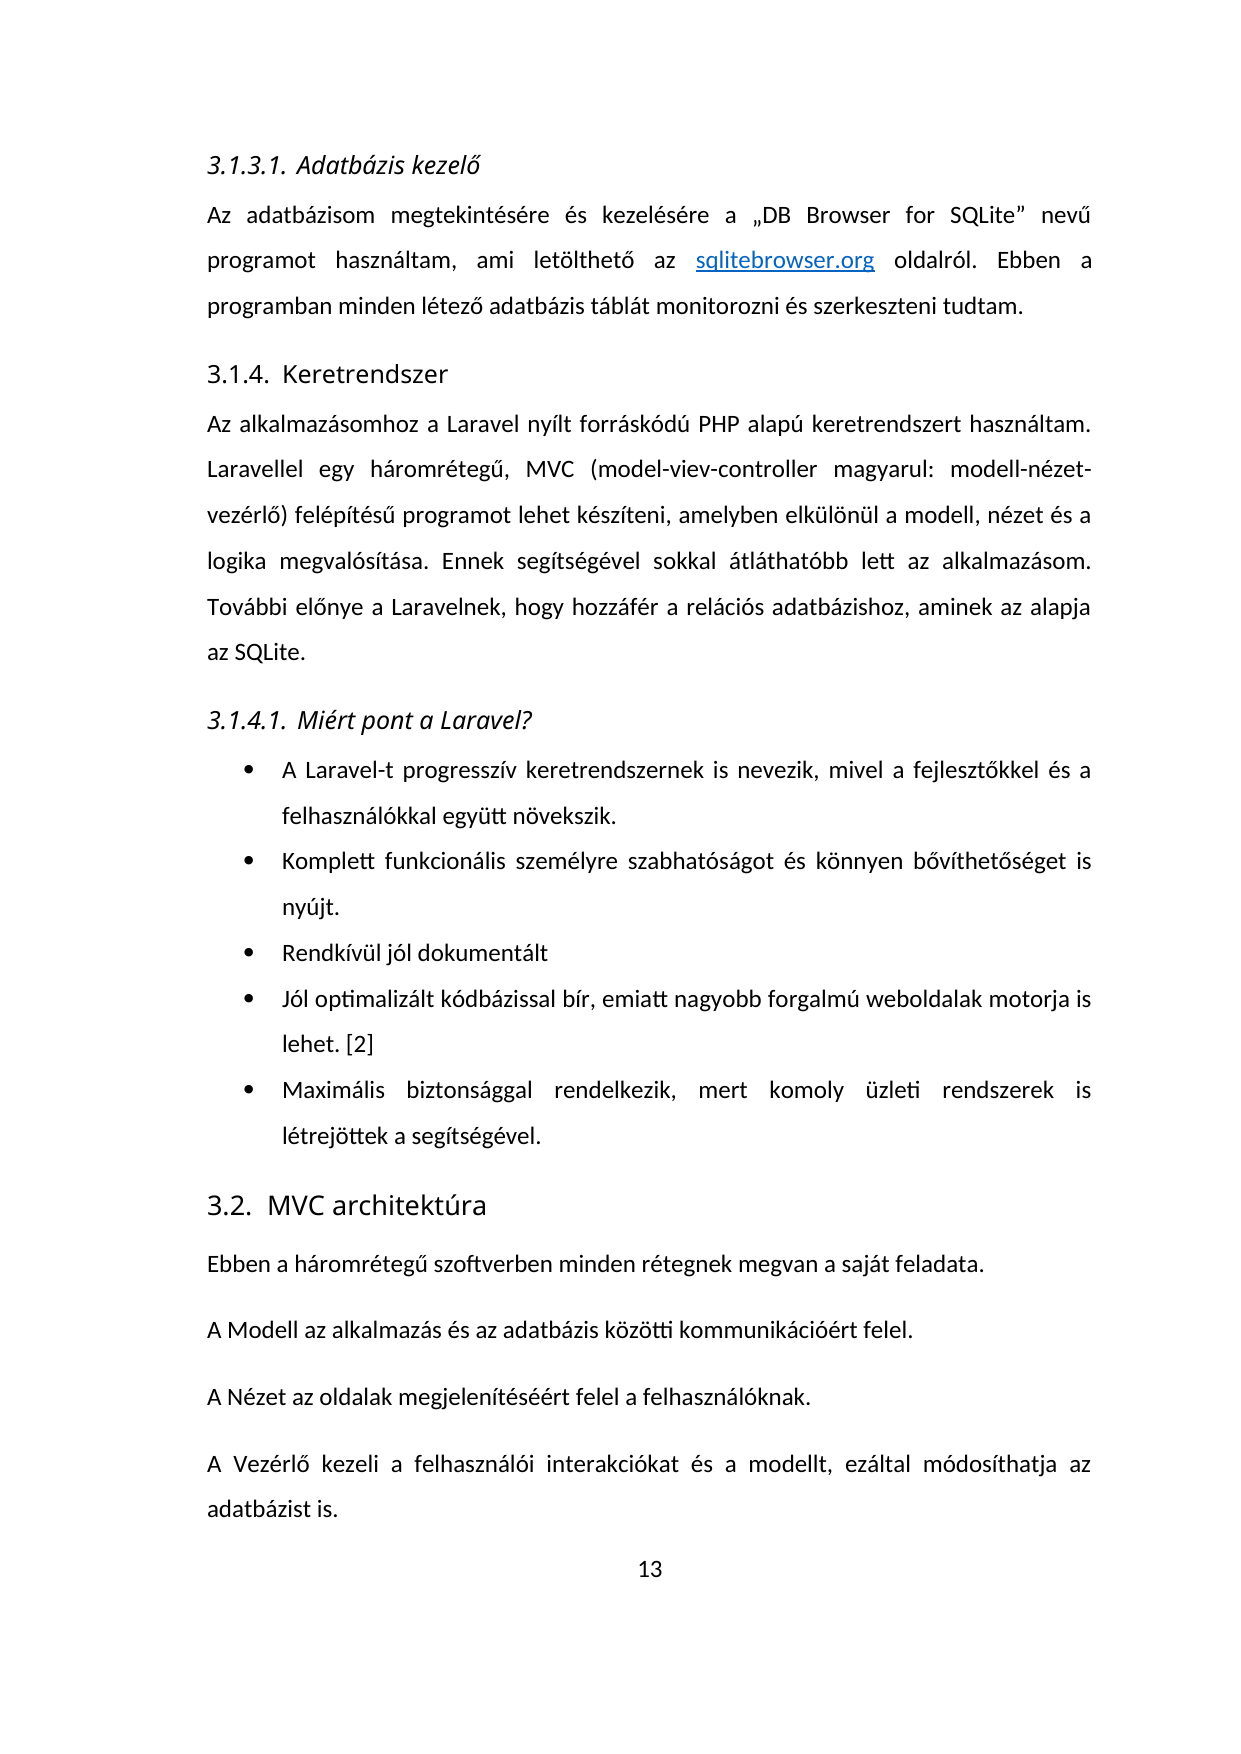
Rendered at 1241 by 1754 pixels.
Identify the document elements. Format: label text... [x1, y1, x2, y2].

list A Laravel-t progresszív keretrendszernek is nevezik, mivel a fejlesztőkkel és a felhasználókkal együtt növekszik. [244, 754, 1092, 830]
text Az adatbázisom megtekintésére és kezelésére a „DB Browser for SQLite” nevű programot használtam, ami letölthető az sqlitebrowser.org oldalról. Ebben a programban minden létező adatbázis táblát monitorozni és szerkeszteni tudtam. [207, 199, 1092, 321]
subtitle Adatbázis kezelő [207, 148, 1092, 182]
text A Vezérlő kezeli a felhasználói interakciókat és a modellt, ezáltal módosíthatja az adatbázist is. [207, 1448, 1092, 1524]
list Maximális biztonsággal rendelkezik, mert komoly üzleti rendszerek is létrejöttek a segítségével. [244, 1074, 1092, 1150]
text A Nézet az oldalak megjelenítéséért felel a felhasználóknak. [207, 1381, 1092, 1412]
text A Modell az alkalmazás és az adatbázis közötti kommunikációért felel. [207, 1314, 1092, 1345]
text Az alkalmazásomhoz a Laravel nyílt forráskódú PHP alapú keretrendszert használtam. Laravellel egy háromrétegű, MVC (model-viev-controller magyarul: modell-nézet-vezérlő) felépítésű programot lehet készíteni, amelyben elkülönül a modell, nézet és a logika megvalósítása. Ennek segítségével sokkal átláthatóbb lett az alkalmazásom. További előnye a Laravelnek, hogy hozzáfér a relációs adatbázishoz, aminek az alapja az SQLite. [207, 408, 1092, 667]
list Komplett funkcionális személyre szabhatóságot és könnyen bővíthetőséget is nyújt. [244, 846, 1092, 922]
list Rendkívül jól dokumentált [244, 937, 1092, 967]
subtitle MVC architektúra [207, 1186, 1092, 1223]
subtitle Keretrendszer [207, 357, 1092, 391]
subtitle Miért pont a Laravel? [207, 703, 1092, 737]
list Jól optimalizált kódbázissal bír, emiatt nagyobb forgalmú weboldalak motorja is lehet. [2] [244, 983, 1092, 1059]
text Ebben a háromrétegű szoftverben minden rétegnek megvan a saját feladata. [207, 1248, 1092, 1278]
